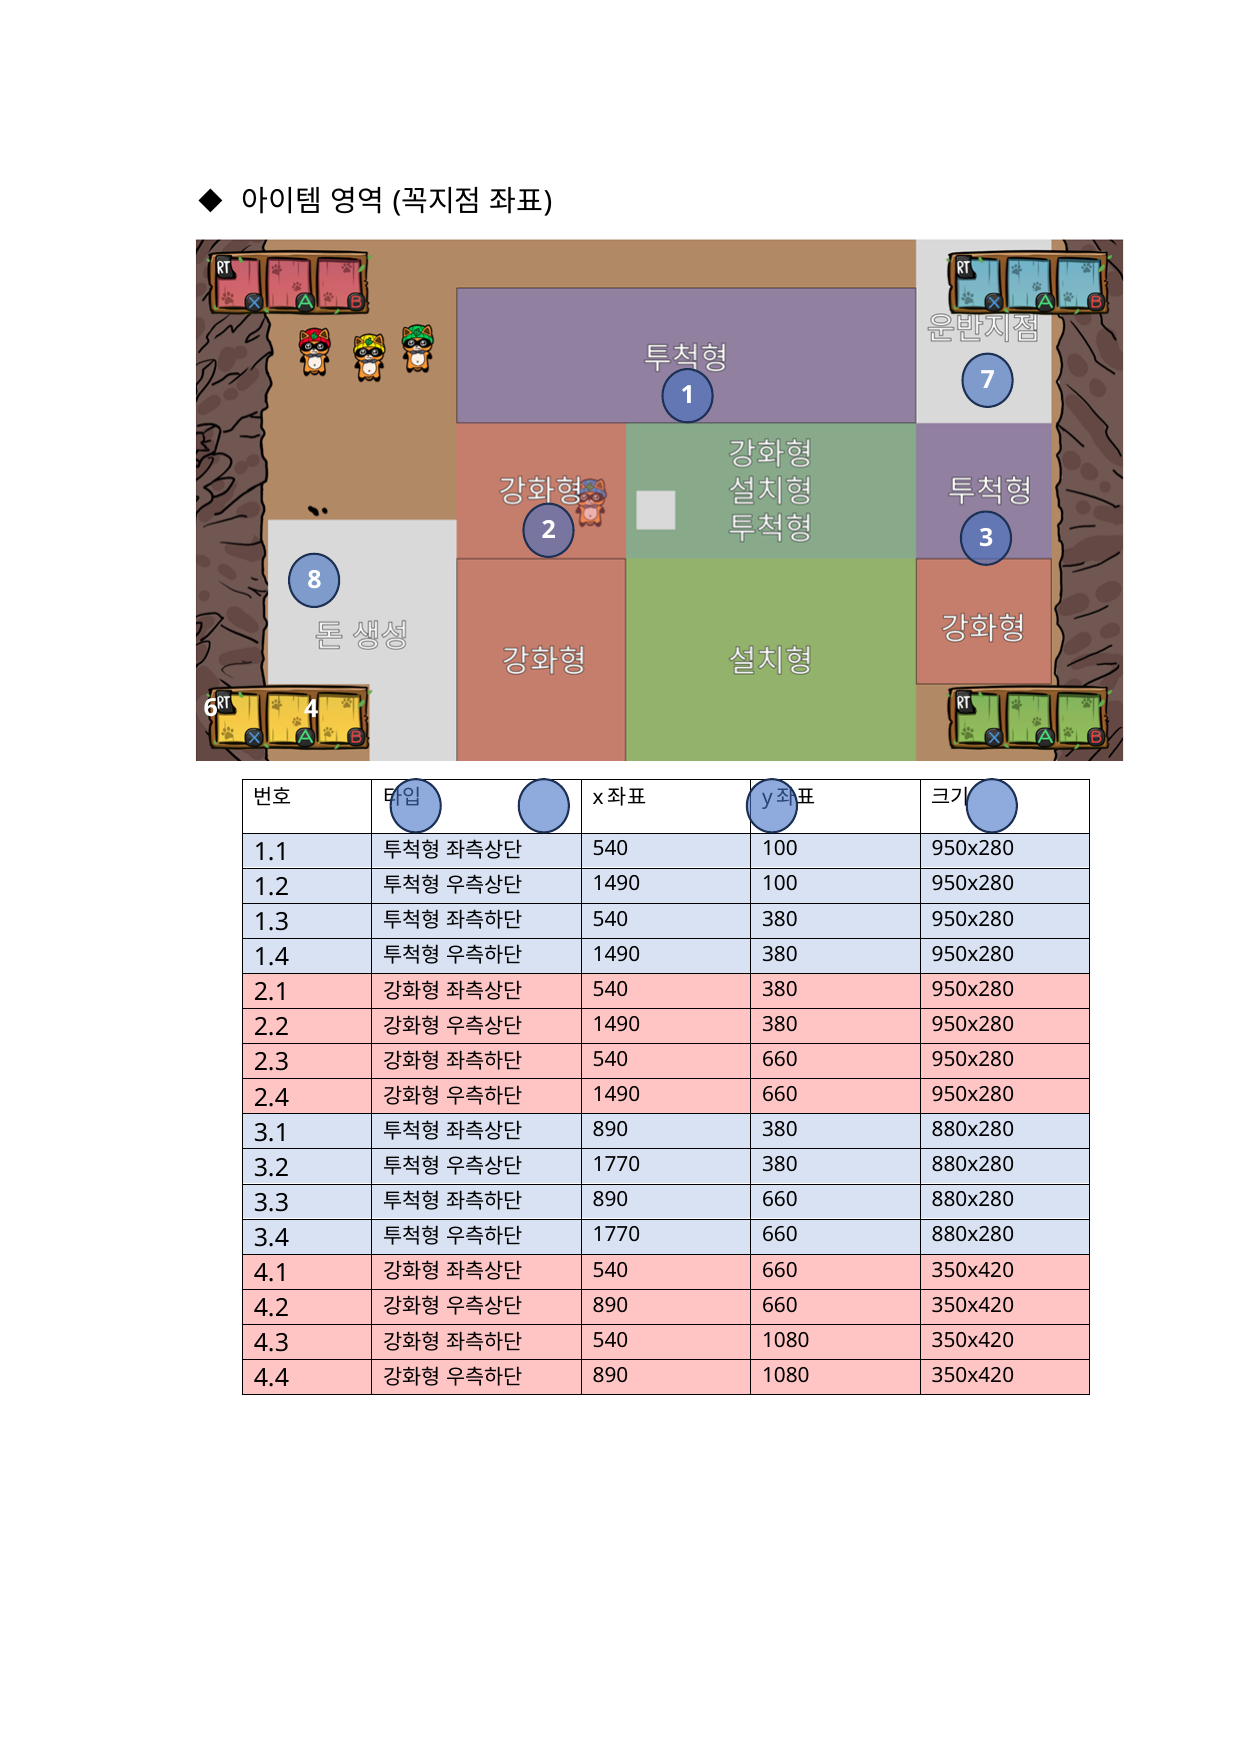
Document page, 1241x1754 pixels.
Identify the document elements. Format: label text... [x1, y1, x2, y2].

table_cell 투척형 좌측상단 [372, 1114, 581, 1148]
table_cell 투척형 우측상단 [372, 869, 581, 903]
table_cell 950x280 [921, 939, 1089, 973]
table_cell 950x280 [921, 1079, 1089, 1113]
table_cell 3.2 [243, 1149, 371, 1183]
table_cell 투척형 좌측하단 [372, 1185, 581, 1218]
table_cell 투척형 우측하단 [372, 1220, 581, 1254]
table_cell 380 [751, 939, 920, 973]
table_cell 660 [751, 1079, 920, 1113]
table_cell 1490 [582, 1009, 750, 1043]
table_cell 890 [582, 1185, 750, 1218]
table_cell 4.3 [243, 1325, 371, 1359]
table_cell 880x280 [921, 1185, 1089, 1218]
table_cell 2.4 [243, 1079, 371, 1113]
table_cell 540 [582, 904, 750, 938]
table_cell 350x420 [921, 1360, 1089, 1394]
table_header 크기 [1003, 780, 1089, 832]
table_cell 950x280 [921, 869, 1089, 903]
table_cell 투척형 우측하단 [372, 939, 581, 973]
table_cell 2.2 [243, 1009, 371, 1043]
table_cell 540 [582, 974, 750, 1008]
table_cell 1080 [751, 1360, 920, 1394]
table_cell 380 [751, 1149, 920, 1183]
table_cell 380 [751, 904, 920, 938]
table_cell 660 [751, 1044, 920, 1078]
table_cell 1490 [582, 869, 750, 903]
table_cell 투척형 우측상단 [372, 1149, 581, 1183]
table_cell 660 [751, 1290, 920, 1324]
table_cell 투척형 좌측하단 [372, 904, 581, 938]
table_cell 880x280 [921, 1114, 1089, 1148]
table_cell 540 [582, 1044, 750, 1078]
table_header 크기 [921, 780, 981, 832]
picture [195, 239, 1124, 761]
table_cell 950x280 [921, 834, 1089, 867]
table_cell 950x280 [921, 974, 1089, 1008]
table_cell 1.4 [243, 939, 371, 973]
table_cell 투척형 좌측상단 [372, 834, 581, 867]
table_cell 강화형 좌측상단 [372, 1255, 581, 1289]
table_cell 1080 [751, 1325, 920, 1359]
table_cell 890 [582, 1290, 750, 1324]
table_cell 880x280 [921, 1149, 1089, 1183]
table_cell 540 [582, 1325, 750, 1359]
table_cell 2.1 [243, 974, 371, 1008]
table_cell 1.1 [243, 834, 371, 867]
table_cell 3.1 [243, 1114, 371, 1148]
table_cell 3.4 [243, 1220, 371, 1254]
table_cell 950x280 [921, 904, 1089, 938]
table_header y좌표 [783, 780, 920, 832]
table_cell 350x420 [921, 1290, 1089, 1324]
table_cell 강화형 좌측하단 [372, 1044, 581, 1078]
table_cell 880x280 [921, 1220, 1089, 1254]
table_cell 3.3 [243, 1185, 371, 1218]
table_cell 1770 [582, 1220, 750, 1254]
table_cell 100 [751, 834, 920, 867]
table_cell 100 [751, 869, 920, 903]
table_cell 380 [751, 974, 920, 1008]
table_cell 660 [751, 1255, 920, 1289]
table_cell 380 [751, 1009, 920, 1043]
table_cell 660 [751, 1185, 920, 1218]
table_cell 4.2 [243, 1290, 371, 1324]
table_cell 강화형 우측하단 [372, 1079, 581, 1113]
table_header 타입 [427, 780, 533, 832]
table_cell 4.1 [243, 1255, 371, 1289]
table_cell 강화형 좌측상단 [372, 974, 581, 1008]
table_cell 890 [582, 1360, 750, 1394]
table_cell 1770 [582, 1149, 750, 1183]
table_cell 4.4 [243, 1360, 371, 1394]
table_cell 350x420 [921, 1255, 1089, 1289]
table_cell 660 [751, 1220, 920, 1254]
table_header 타입 [372, 780, 405, 832]
table_cell 2.3 [243, 1044, 371, 1078]
list 아이템 영역 (꼭지점 좌표) [196, 177, 1090, 219]
table_cell 1490 [582, 939, 750, 973]
table_cell 1.3 [243, 904, 371, 938]
table_header x좌표 [582, 780, 750, 832]
table_cell 380 [751, 1114, 920, 1148]
table_cell 강화형 우측상단 [372, 1290, 581, 1324]
table_cell 1490 [582, 1079, 750, 1113]
table_cell 950x280 [921, 1044, 1089, 1078]
table_cell 890 [582, 1114, 750, 1148]
table_cell 강화형 좌측하단 [372, 1325, 581, 1359]
table_cell 1.2 [243, 869, 371, 903]
table_header 타입 [555, 780, 581, 832]
table_cell 350x420 [921, 1325, 1089, 1359]
table_cell 540 [582, 1255, 750, 1289]
table_cell 950x280 [921, 1009, 1089, 1043]
table_cell 540 [582, 834, 750, 867]
table_cell 강화형 우측상단 [372, 1009, 581, 1043]
table_cell 강화형 우측하단 [372, 1360, 581, 1394]
table_header 번호 [243, 780, 371, 832]
